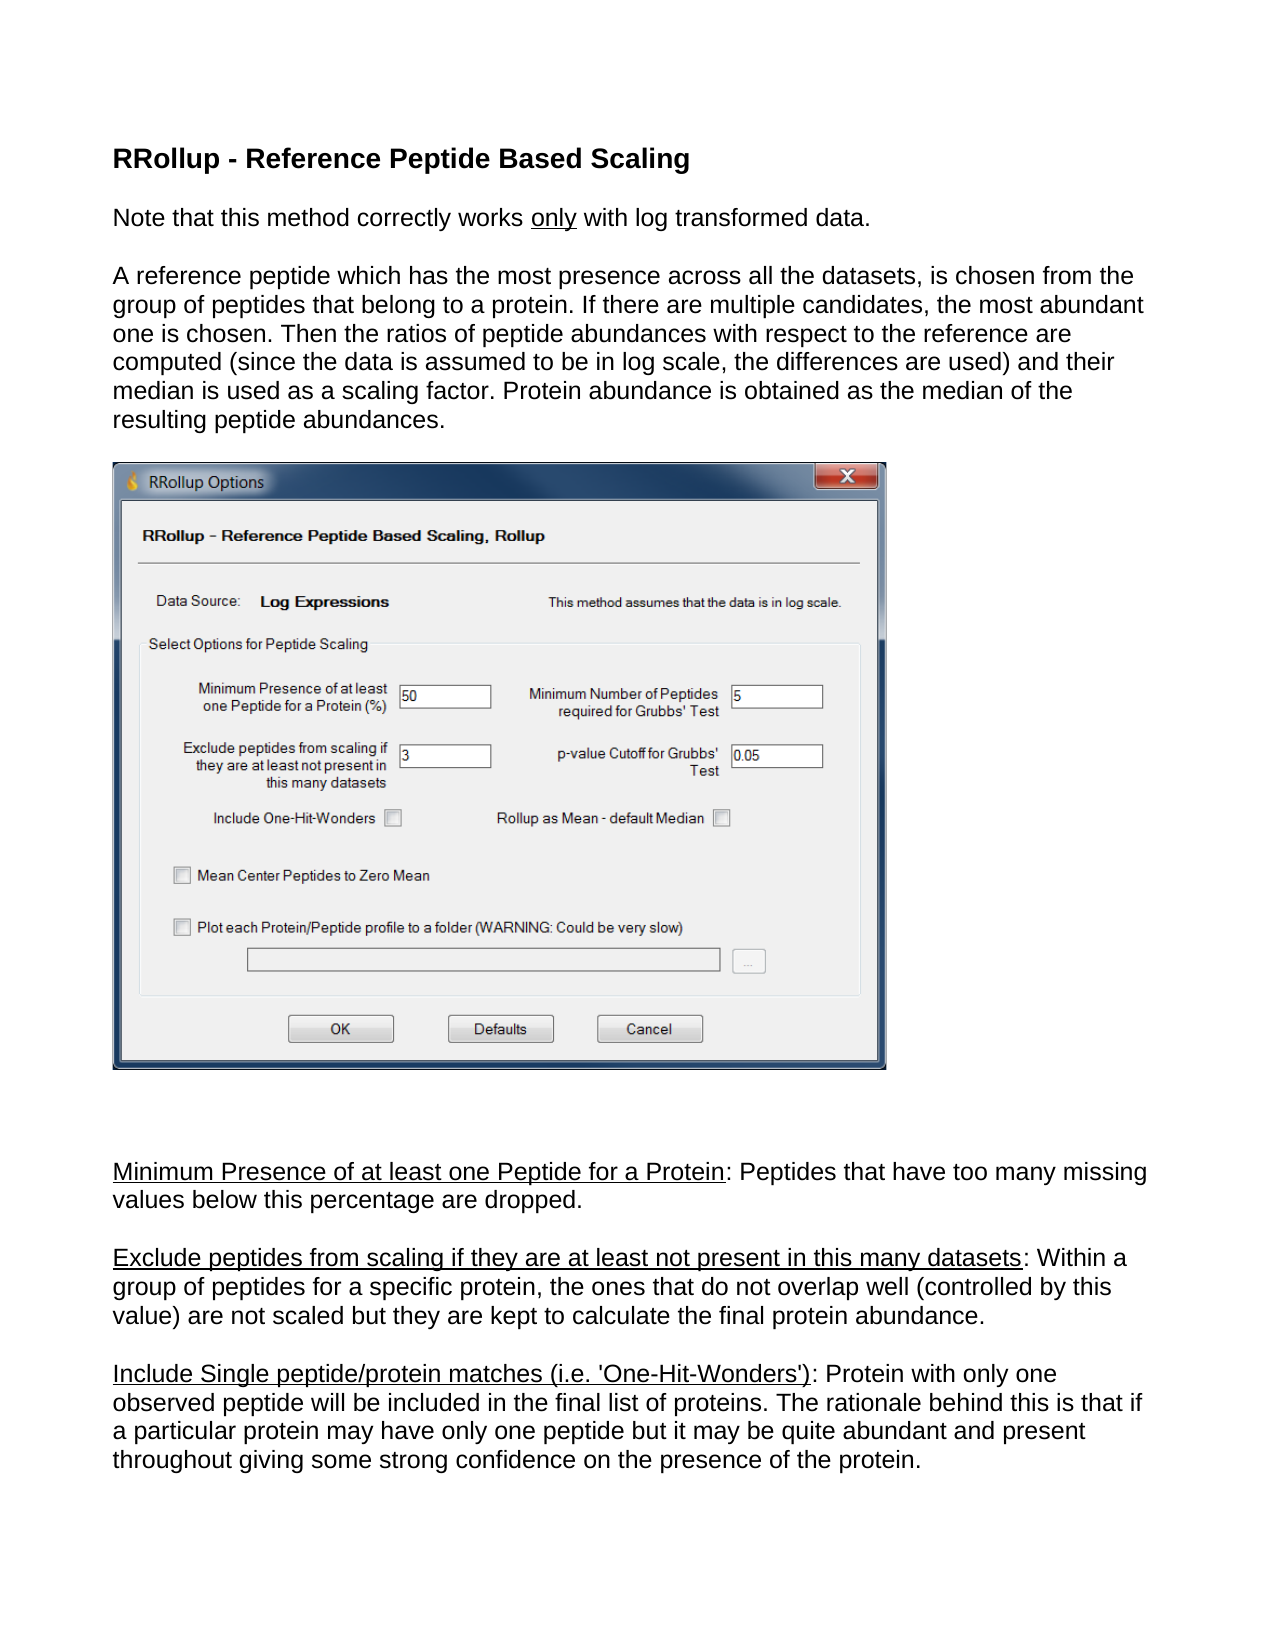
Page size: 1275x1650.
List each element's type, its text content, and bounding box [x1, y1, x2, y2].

text A reference peptide which has the most presence across all the datasets, is chosen from the group of peptides that belong to a protein. If there are multiple candidates, the most abundant one is chosen. Then the ratios of peptide abundances with respect to the reference are computed (since the data is assumed to be in log scale, the differences are used) and their median is used as a scaling factor. Protein abundance is obtained as the median of the resulting peptide abundances. [112, 261, 1162, 434]
text Minimum Presence of at least one Peptide for a Protein: Peptides that have too many missing values below this percentage are dropped. [112, 1157, 1162, 1214]
text Exclude peptides from scaling if they are at least not present in this many datasets: Within a group of peptides for a specific protein, the ones that do not overlap well (controlled by this value) are not scaled but they are kept to calculate the final protein abundance. [112, 1243, 1162, 1330]
text RRollup - Reference Peptide Based Scaling [112, 142, 1162, 174]
picture [112, 462, 887, 1070]
text Include Single peptide/protein matches (i.e. 'One-Hit-Wonders'): Protein with only one observed peptide will be included in the final list of proteins. The rationale behind this is that if a particular protein may have only one peptide but it may be quite abundant and present throughout giving some strong confidence on the presence of the protein. [112, 1359, 1162, 1474]
text Note that this method correctly works only with log transformed data. [112, 203, 1162, 232]
